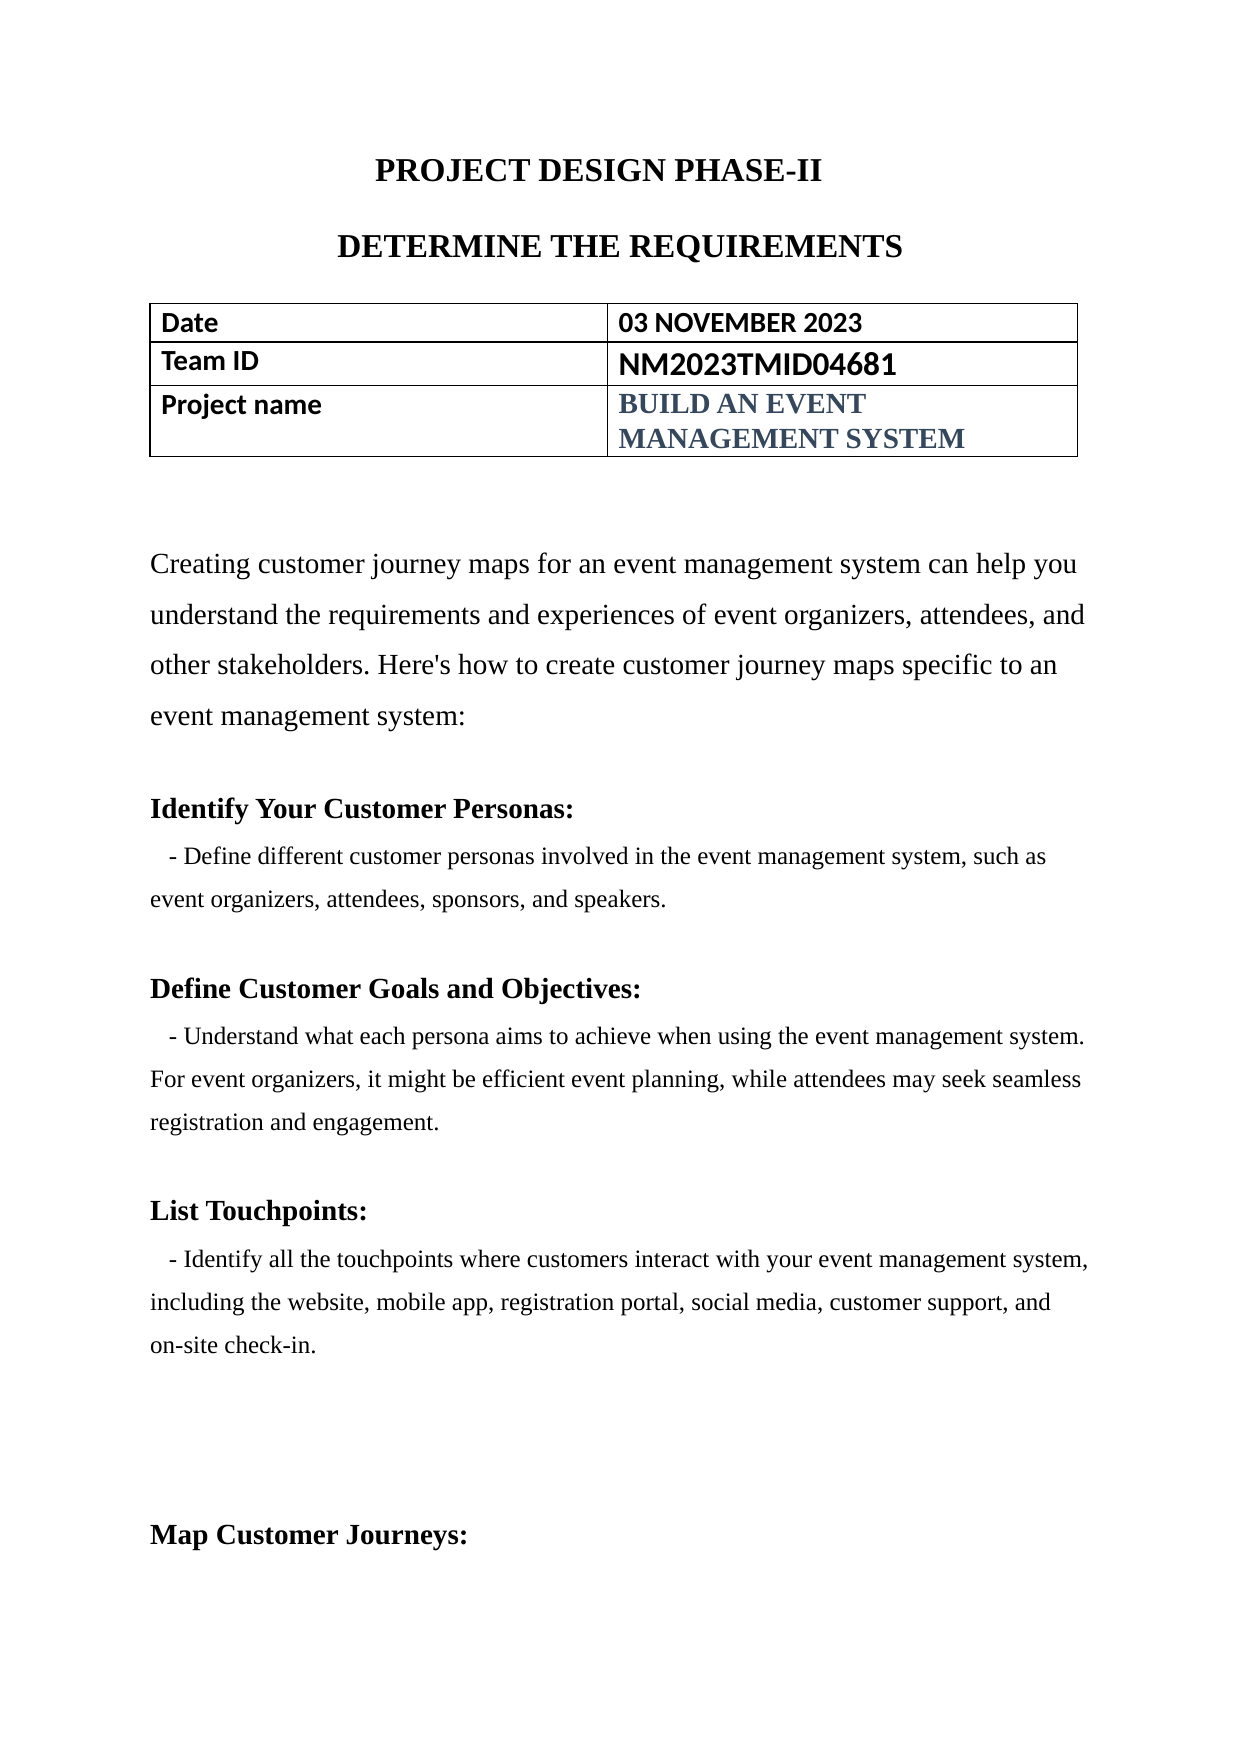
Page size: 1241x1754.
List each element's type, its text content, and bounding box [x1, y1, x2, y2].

text Map Customer Journeys: [150, 1517, 1090, 1551]
table_cell BUILD AN EVENT MANAGEMENT SYSTEM [608, 386, 1077, 456]
text DETERMINE THE REQUIREMENTS [150, 227, 1090, 265]
table_header Date [151, 304, 607, 341]
text PROJECT DESIGN PHASE-II [150, 150, 1090, 188]
text - Understand what each persona aims to achieve when using the event management system. For event organizers, it might be efficient event planning, while attendees may seek seamless registration and engagement. [150, 1021, 1090, 1136]
table_cell Project name [151, 386, 607, 456]
table_cell Team ID [151, 343, 607, 385]
table_cell NM2023TMID04681 [608, 343, 1077, 385]
text List Touchpoints: [150, 1193, 1090, 1227]
text Define Customer Goals and Objectives: [150, 971, 1090, 1004]
text - Identify all the touchpoints where customers interact with your event management system, including the website, mobile app, registration portal, social media, customer support, and on-site check-in. [150, 1244, 1090, 1359]
text - Define different customer personas involved in the event management system, such as event organizers, attendees, sponsors, and speakers. [150, 841, 1090, 913]
table_header 03 NOVEMBER 2023 [608, 304, 1077, 341]
text Creating customer journey maps for an event management system can help you understand the requirements and experiences of event organizers, attendees, and other stakeholders. Here's how to create customer journey maps specific to an event management system: [150, 547, 1090, 731]
text Identify Your Customer Personas: [150, 791, 1090, 824]
